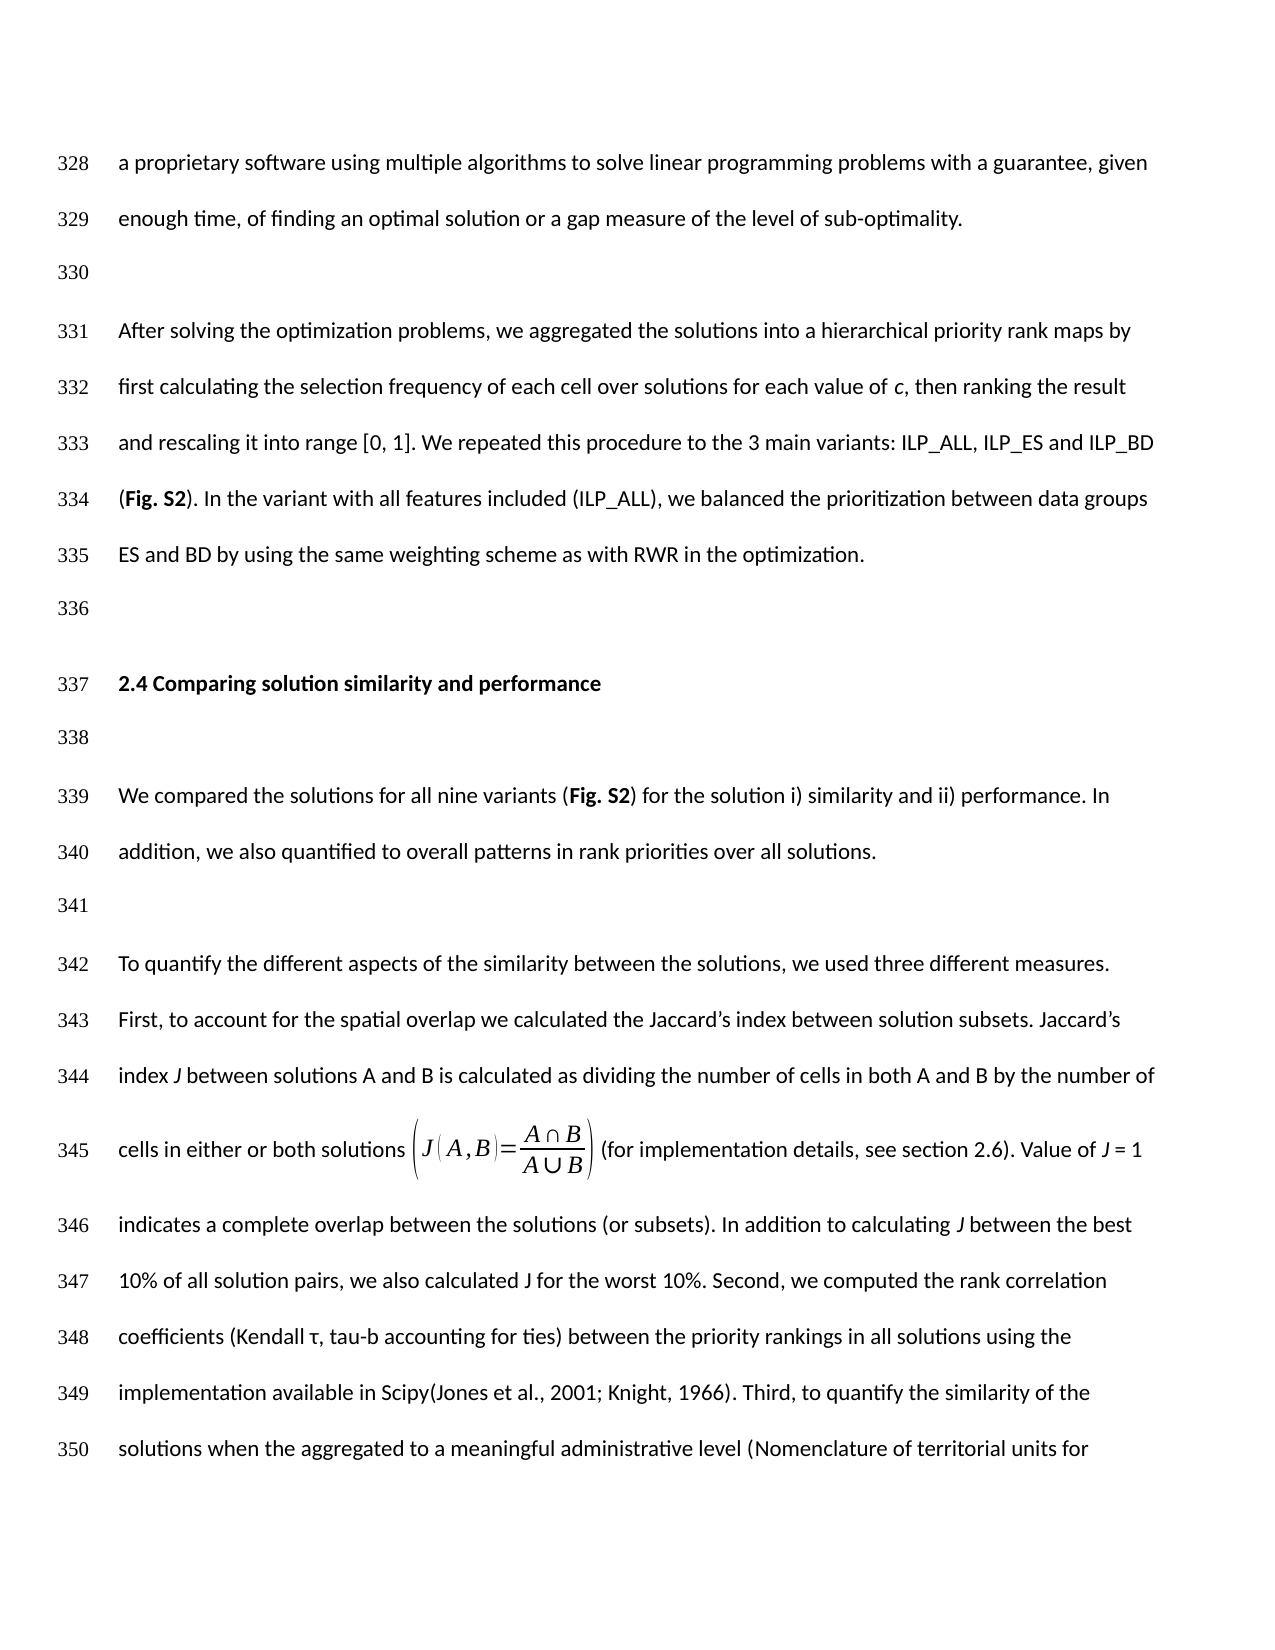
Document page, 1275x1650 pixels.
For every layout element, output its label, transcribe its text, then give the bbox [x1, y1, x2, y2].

subtitle 2.4 Comparing solution similarity and performance [118, 669, 1157, 697]
text We compared the solutions for all nine variants (Fig. S2) for the solution i) similarity and ii) performance. In addition, we also quantified to overall patterns in rank priorities over all solutions. [118, 781, 1157, 865]
list After solving the optimization problems, we aggregated the solutions into a hierarchical priority rank maps by first calculating the selection frequency of each cell over solutions for each value of c, then ranking the result and rescaling it into range [0, 1]. We repeated this procedure to the 3 main variants: ILP_ALL, ILP_ES and ILP_BD (Fig. S2). In the variant with all features included (ILP_ALL), we balanced the prioritization between data groups ES and BD by using the same weighting scheme as with RWR in the optimization. [118, 316, 1157, 568]
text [118, 949, 1157, 1462]
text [118, 148, 1157, 232]
